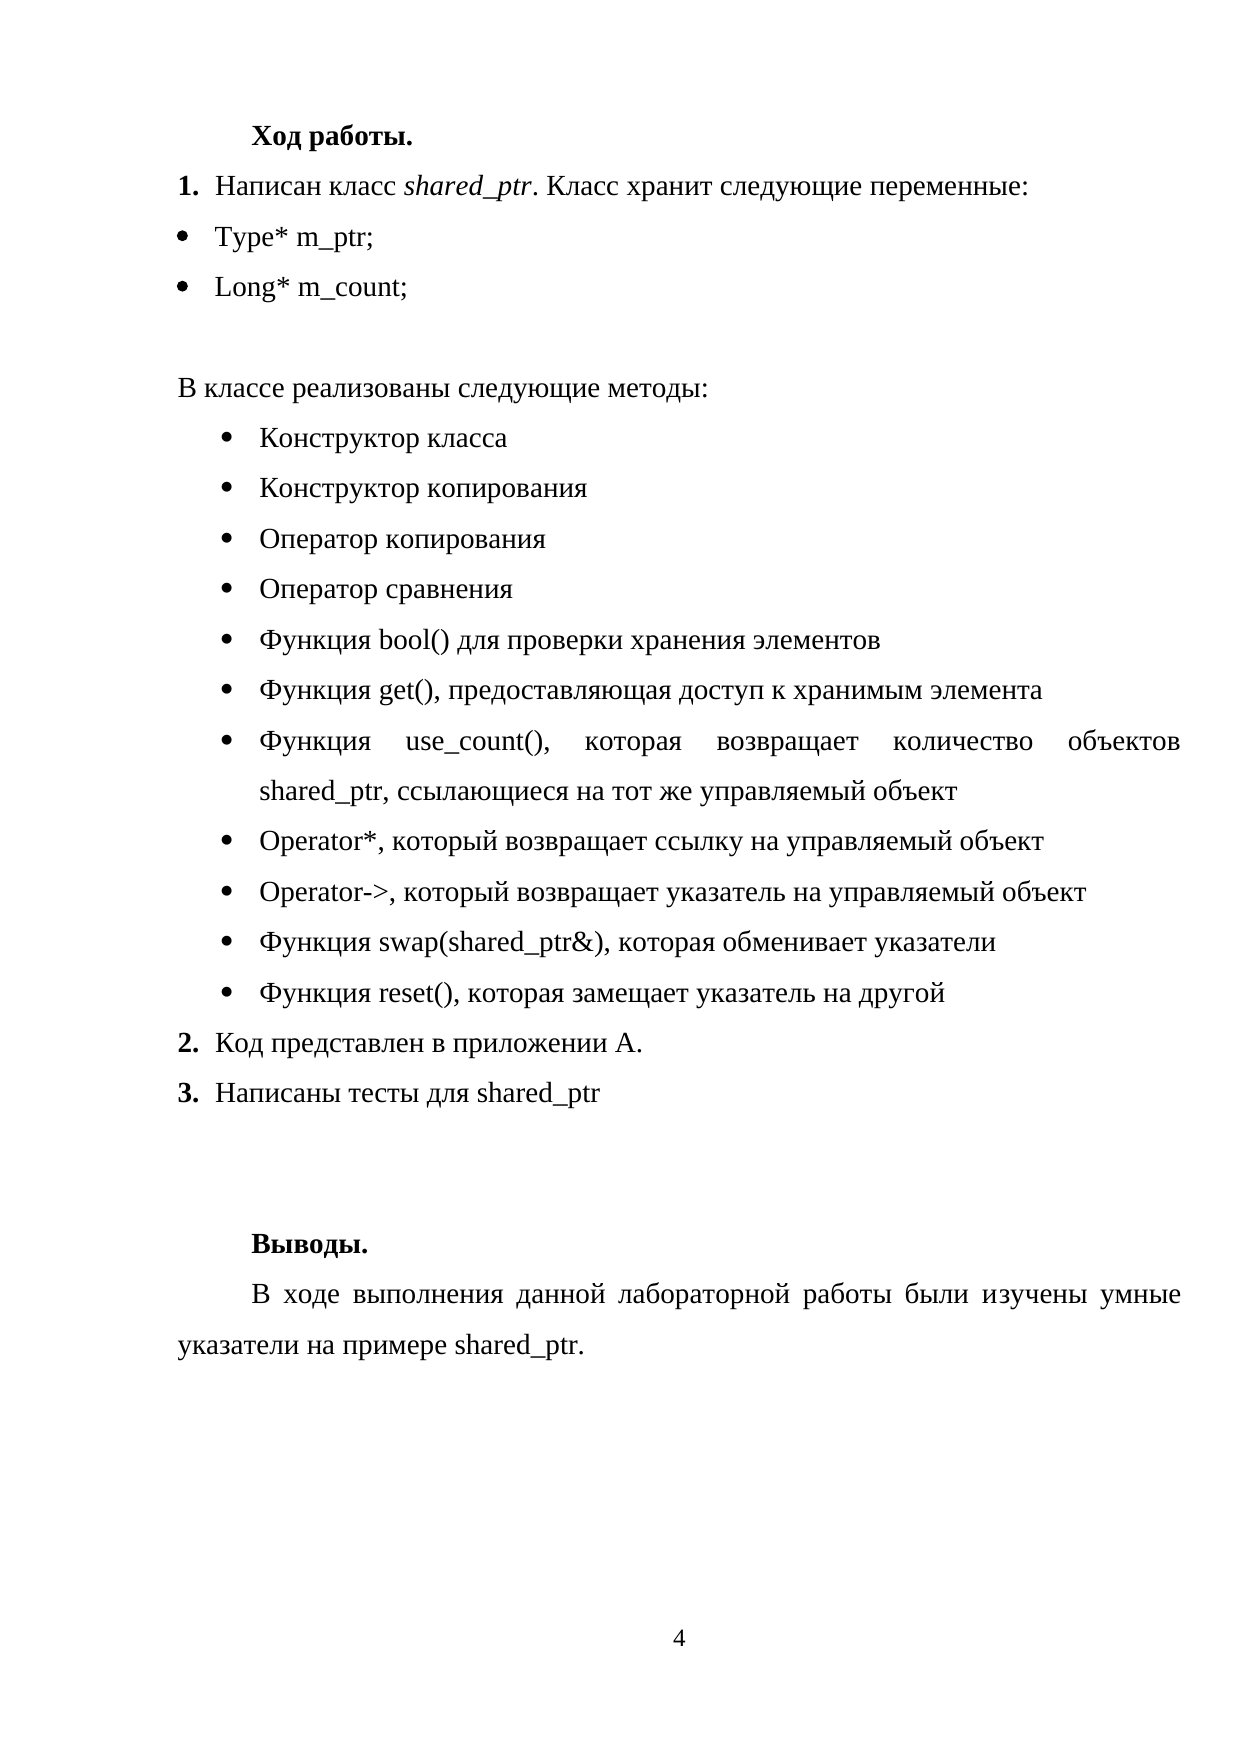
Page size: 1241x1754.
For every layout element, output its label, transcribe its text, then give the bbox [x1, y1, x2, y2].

list Operator->, который возвращает указатель на управляемый объект [222, 874, 1181, 907]
text В ходе выполнения данной лабораторной работы были изучены умные указатели на примере shared_ptr. [177, 1277, 1181, 1361]
list Конструктор копирования [222, 471, 1181, 504]
list Оператор сравнения [222, 571, 1181, 605]
list Type* m_ptr; [177, 219, 1181, 252]
list Конструктор класса [222, 420, 1181, 454]
list Функция swap(shared_ptr&), которая обменивает указатели [222, 924, 1181, 958]
text В классе реализованы следующие методы: [177, 370, 1181, 403]
text Выводы. [177, 1226, 1181, 1260]
list Код представлен в приложении А. [177, 1025, 1181, 1059]
list Оператор копирования [222, 521, 1181, 555]
list Функция bool() для проверки хранения элементов [222, 622, 1181, 656]
text Ход работы. [177, 118, 1181, 152]
list Написаны тесты для shared_ptr [177, 1075, 1181, 1109]
list Написан класс shared_ptr. Класс хранит следующие переменные: [177, 168, 1181, 202]
list Long* m_count; [177, 269, 1181, 303]
list Функция get(), предоставляющая доступ к хранимым элемента [222, 672, 1181, 706]
list Функция use_count(), которая возвращает количество объектов shared_ptr, ссылающиеся на тот же управляемый объект [222, 723, 1181, 807]
list Функция reset(), которая замещает указатель на другой [222, 975, 1181, 1008]
list Operator*, который возвращает ссылку на управляемый объект [222, 823, 1181, 857]
